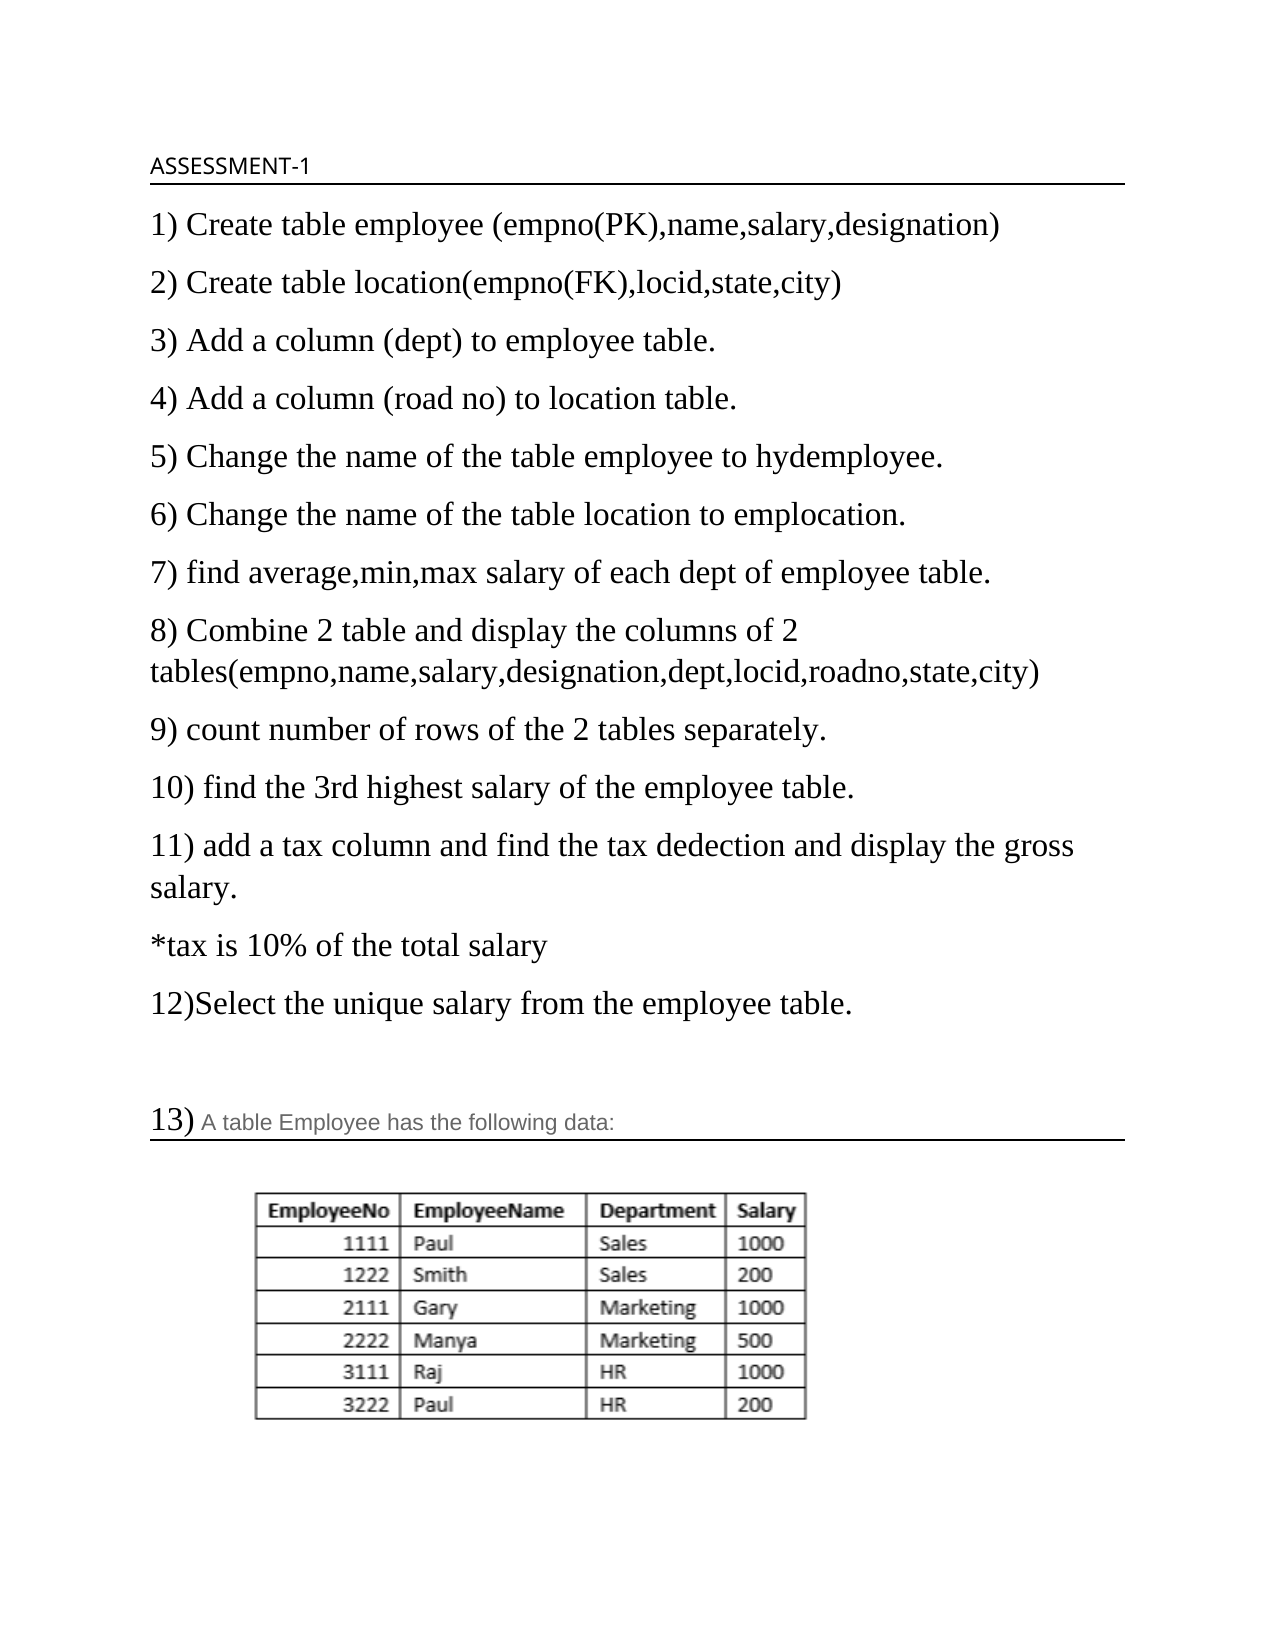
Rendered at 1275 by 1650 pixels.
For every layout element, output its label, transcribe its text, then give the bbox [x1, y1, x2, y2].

text 10) find the 3rd highest salary of the employee table. [150, 768, 1125, 806]
text 7) find average,min,max salary of each dept of employee table. [150, 552, 1125, 591]
text 1) Create table employee (empno(PK),name,salary,designation) [150, 204, 1125, 242]
text 8) Combine 2 table and display the columns of 2 tables(empno,name,salary,designation,dept,locid,roadno,state,city) [150, 610, 1125, 690]
picture [200, 1160, 920, 1470]
text 2) Create table location(empno(FK),locid,state,city) [150, 262, 1125, 300]
text *tax is 10% of the total salary [150, 925, 1125, 963]
text 12)Select the unique salary from the employee table. [150, 983, 1125, 1021]
text 13) A table Employee has the following data: [150, 1099, 1125, 1139]
text 6) Change the name of the table location to emplocation. [150, 494, 1125, 532]
text 3) Add a column (dept) to employee table. [150, 320, 1125, 358]
text 5) Change the name of the table employee to hydemployee. [150, 436, 1125, 474]
text ASSESSMENT-1 [150, 150, 1125, 183]
text 9) count number of rows of the 2 tables separately. [150, 709, 1125, 748]
text 4) Add a column (road no) to location table. [150, 378, 1125, 416]
text 11) add a tax column and find the tax dedection and display the gross salary. [150, 826, 1125, 905]
